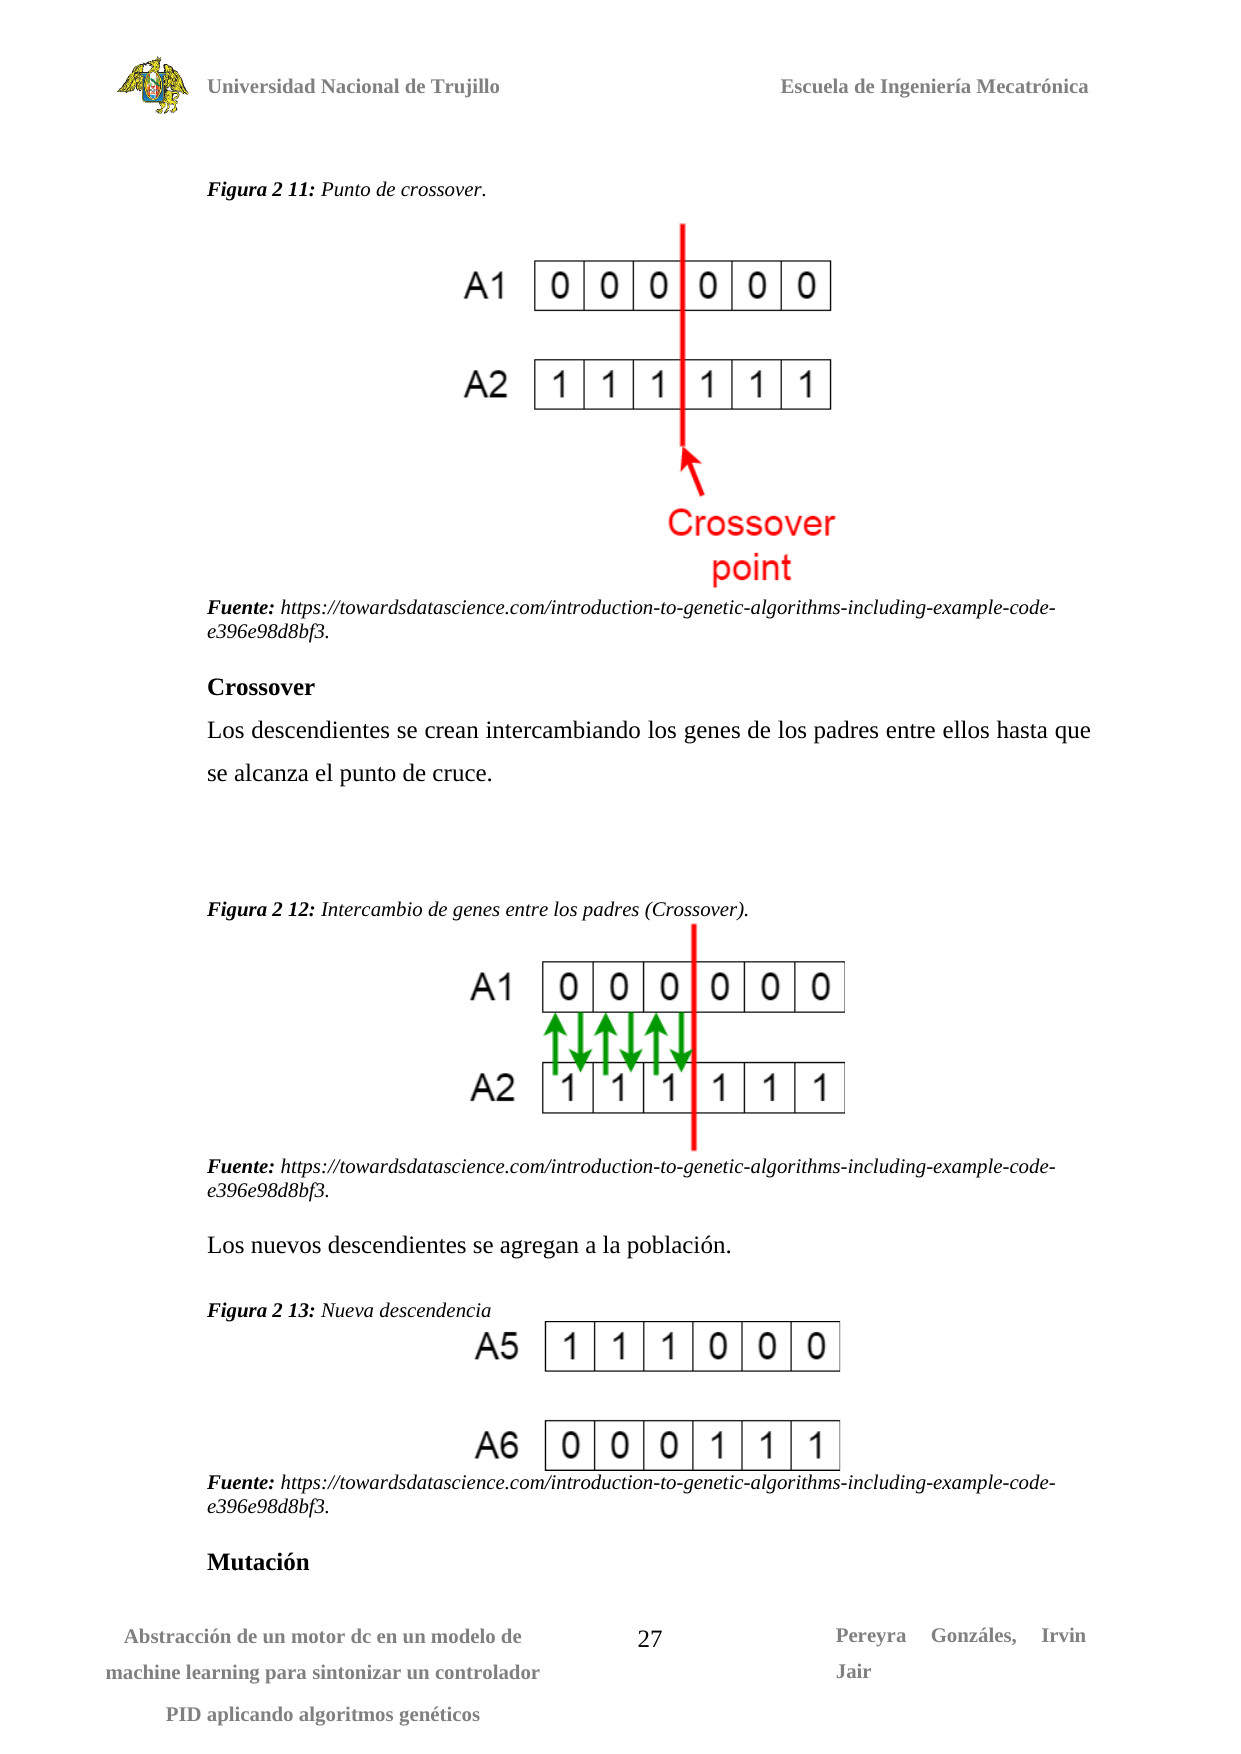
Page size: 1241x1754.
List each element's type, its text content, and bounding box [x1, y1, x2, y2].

text Mutación [207, 1547, 1092, 1576]
picture [454, 921, 845, 1154]
text Los descendientes se crean intercambiando los genes de los padres entre ellos hasta que se alcanza el punto de cruce. [207, 715, 1092, 787]
text Crossover [207, 672, 1092, 700]
text Figura 2 13: Nueva descendencia [207, 1298, 1092, 1322]
text Fuente: https://towardsdatascience.com/introduction-to-genetic-algorithms-including-example-code-e396e98d8bf3. [207, 595, 1092, 643]
picture [459, 1321, 841, 1471]
text Figura 2 12: Intercambio de genes entre los padres (Crossover). [207, 897, 1092, 921]
text Fuente: https://towardsdatascience.com/introduction-to-genetic-algorithms-including-example-code-e396e98d8bf3. [207, 1153, 1092, 1202]
text Figura 2 11: Punto de crossover. [207, 177, 1092, 201]
picture [116, 56, 189, 114]
picture [448, 222, 851, 595]
text Fuente: https://towardsdatascience.com/introduction-to-genetic-algorithms-including-example-code-e396e98d8bf3. [207, 1470, 1092, 1518]
text Los nuevos descendientes se agregan a la población. [207, 1230, 1092, 1259]
